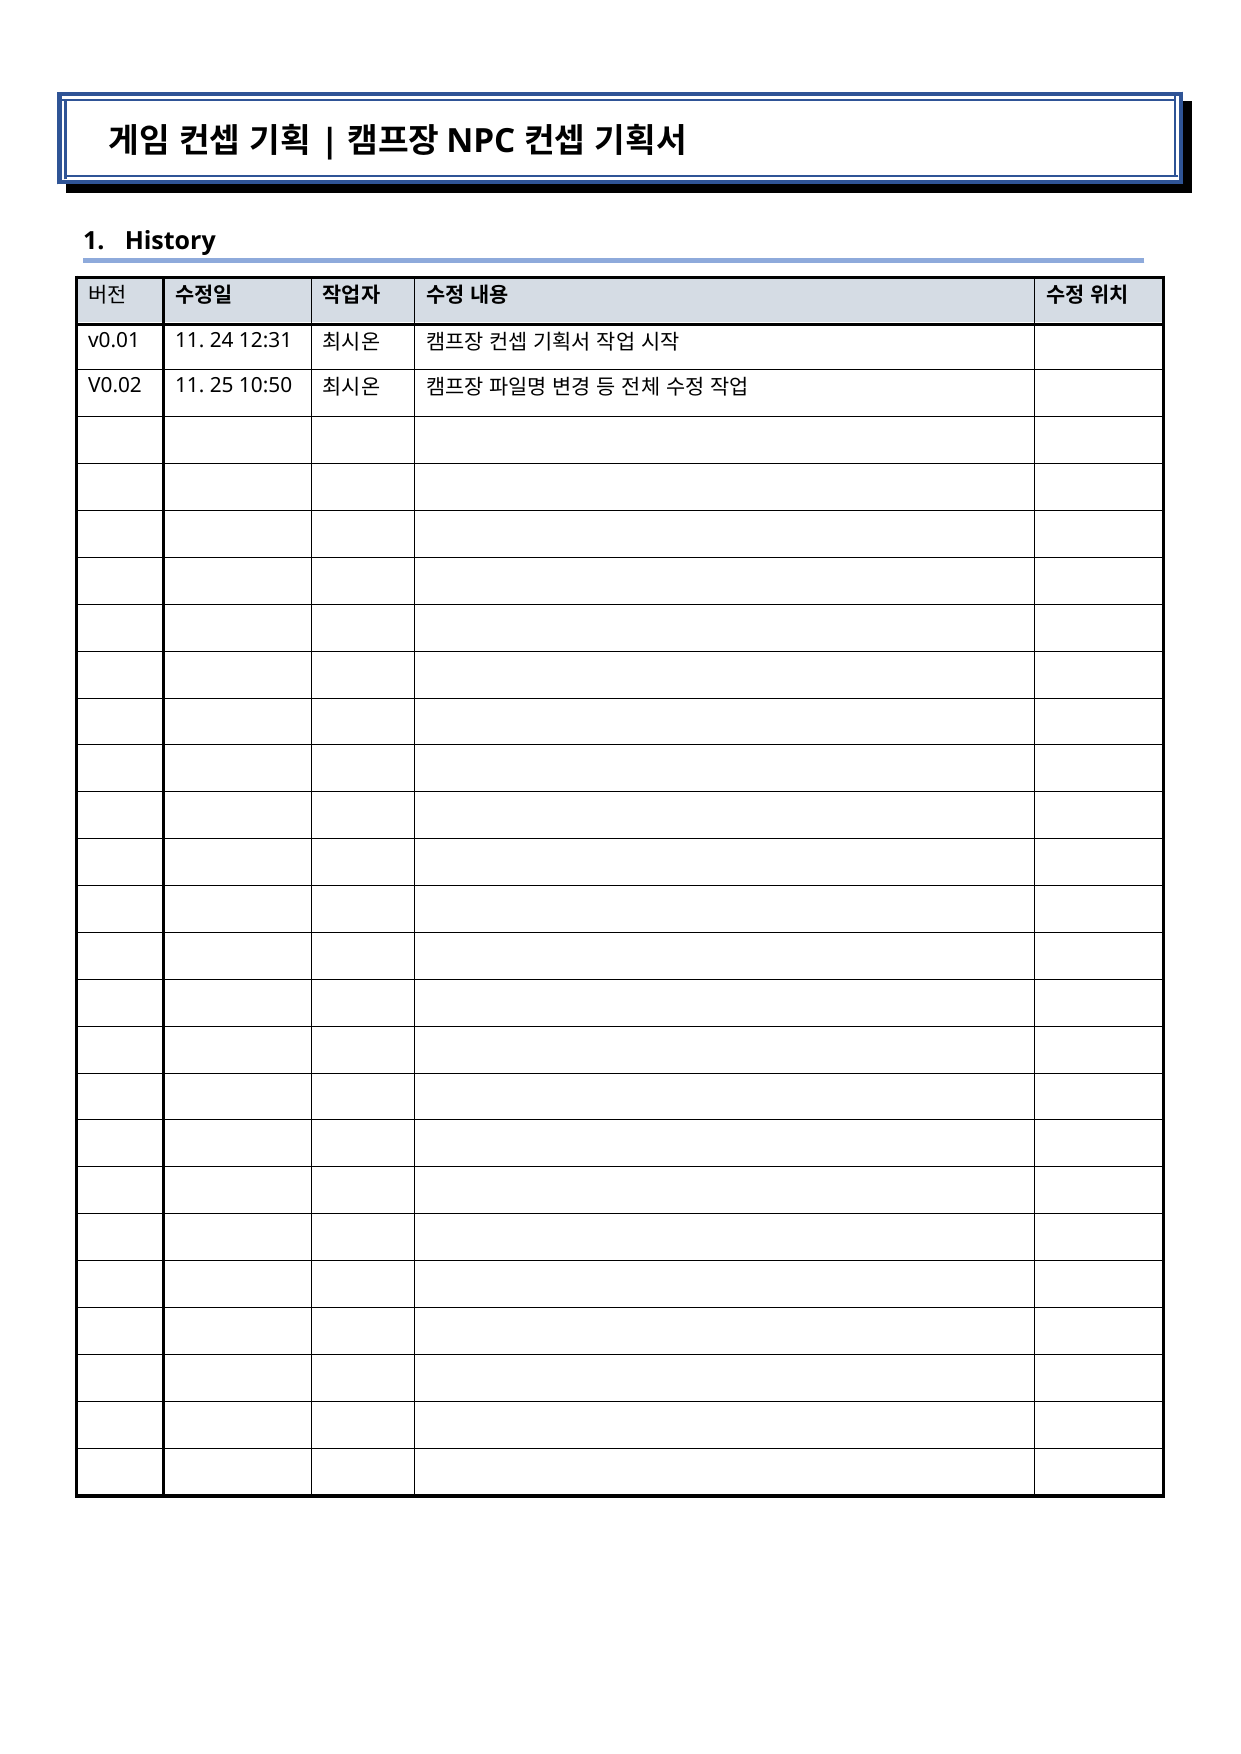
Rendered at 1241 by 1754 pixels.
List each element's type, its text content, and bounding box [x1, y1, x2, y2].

table_cell [1035, 1074, 1162, 1119]
table_header 수정 위치 [1035, 279, 1162, 322]
table_header 수정 내용 [415, 279, 1034, 322]
table_cell [312, 980, 414, 1026]
table_cell [1035, 745, 1162, 791]
table_cell [78, 699, 162, 744]
table_cell [312, 1214, 414, 1260]
table_cell [312, 1308, 414, 1354]
table_cell [415, 792, 1034, 838]
table_cell [312, 1402, 414, 1447]
table_cell [415, 605, 1034, 651]
table_cell [165, 605, 311, 651]
table_cell [312, 839, 414, 885]
table_cell [312, 464, 414, 510]
table_cell [1035, 1449, 1162, 1494]
table_cell [78, 605, 162, 651]
table_cell [312, 745, 414, 791]
table_cell [165, 839, 311, 885]
table_cell [312, 1167, 414, 1213]
table_cell [78, 1449, 162, 1494]
table_cell 최시온 [312, 326, 414, 369]
table_cell [1035, 1355, 1162, 1401]
table_cell [312, 699, 414, 744]
table_cell [415, 745, 1034, 791]
table_cell [312, 1449, 414, 1494]
table_cell [78, 1027, 162, 1072]
table_cell [165, 699, 311, 744]
table_header 버전 [78, 279, 162, 322]
table_cell [165, 1074, 311, 1119]
text History [83, 222, 1144, 258]
table_cell [415, 1261, 1034, 1307]
table_cell [1035, 1027, 1162, 1072]
table_cell [415, 886, 1034, 932]
table_cell [415, 933, 1034, 979]
table_cell [312, 1027, 414, 1072]
table_cell 11. 25 10:50 [165, 370, 311, 416]
table_cell [1035, 652, 1162, 697]
table_cell [78, 792, 162, 838]
table_cell [78, 1167, 162, 1213]
table_cell [312, 792, 414, 838]
table_cell [312, 886, 414, 932]
table_cell [1035, 1167, 1162, 1213]
table_cell [1035, 370, 1162, 416]
table_cell [165, 1214, 311, 1260]
table_cell [78, 1402, 162, 1447]
table_cell [78, 511, 162, 557]
table_cell [1035, 1120, 1162, 1166]
table_cell [165, 792, 311, 838]
table_cell [78, 886, 162, 932]
table_cell 캠프장 컨셉 기획서 작업 시작 [415, 326, 1034, 369]
table_cell [165, 652, 311, 697]
table_cell [415, 1308, 1034, 1354]
table_cell [78, 1074, 162, 1119]
table_cell [165, 980, 311, 1026]
table_cell [312, 1074, 414, 1119]
table_cell [165, 1308, 311, 1354]
table_cell [78, 980, 162, 1026]
table_cell [165, 417, 311, 463]
table_cell [165, 511, 311, 557]
table_cell [78, 558, 162, 604]
table_cell [165, 558, 311, 604]
table_cell [1035, 792, 1162, 838]
table_cell [78, 839, 162, 885]
table_cell [1035, 326, 1162, 369]
table_cell [1035, 1308, 1162, 1354]
table_cell [312, 1355, 414, 1401]
table_cell [78, 1355, 162, 1401]
table_cell [1035, 1214, 1162, 1260]
table_cell [415, 839, 1034, 885]
table_cell [165, 1261, 311, 1307]
table_cell [312, 605, 414, 651]
table_cell [1035, 839, 1162, 885]
table_cell [78, 464, 162, 510]
table_cell [415, 980, 1034, 1026]
table_cell [165, 1355, 311, 1401]
table_cell [165, 745, 311, 791]
table_cell [78, 1308, 162, 1354]
table_cell [1035, 558, 1162, 604]
table_cell [415, 1074, 1034, 1119]
table_cell [415, 1449, 1034, 1494]
text 게임 컨셉 기획 | 캠프장NPC 컨셉 기획서 [67, 101, 1174, 175]
table_cell 최시온 [312, 370, 414, 416]
table_cell [1035, 933, 1162, 979]
table_cell [415, 1402, 1034, 1447]
table_cell [1035, 511, 1162, 557]
table_cell [1035, 980, 1162, 1026]
table_cell [165, 1449, 311, 1494]
table_cell [312, 511, 414, 557]
table_cell [78, 933, 162, 979]
table_cell [165, 1167, 311, 1213]
table_cell V0.02 [78, 370, 162, 416]
table_cell [312, 417, 414, 463]
table_cell [312, 558, 414, 604]
table_cell [165, 933, 311, 979]
table_cell [165, 1120, 311, 1166]
table_cell [415, 1120, 1034, 1166]
table_cell [415, 417, 1034, 463]
table_cell [78, 1214, 162, 1260]
table_cell [78, 417, 162, 463]
table_cell [78, 652, 162, 697]
table_cell [415, 558, 1034, 604]
table_cell 11. 24 12:31 [165, 326, 311, 369]
table_cell [165, 1027, 311, 1072]
table_cell 캠프장 파일명 변경 등 전체 수정 작업 [415, 370, 1034, 416]
table_cell [1035, 605, 1162, 651]
table_cell v0.01 [78, 326, 162, 369]
table_cell [165, 464, 311, 510]
table_cell [78, 1261, 162, 1307]
table_header 작업자 [312, 279, 414, 322]
table_cell [1035, 699, 1162, 744]
table_cell [1035, 464, 1162, 510]
table_cell [312, 1261, 414, 1307]
table_cell [415, 1214, 1034, 1260]
table_cell [415, 1027, 1034, 1072]
table_cell [1035, 886, 1162, 932]
table_cell [1035, 417, 1162, 463]
table_cell [415, 652, 1034, 697]
table_cell [78, 745, 162, 791]
table_cell [415, 464, 1034, 510]
table_cell [415, 511, 1034, 557]
table_cell [1035, 1402, 1162, 1447]
table_cell [312, 933, 414, 979]
table_cell [415, 1355, 1034, 1401]
table_cell [415, 699, 1034, 744]
table_header 수정일 [165, 279, 311, 322]
table_cell [165, 886, 311, 932]
table_cell [312, 1120, 414, 1166]
table_cell [165, 1402, 311, 1447]
table_cell [1035, 1261, 1162, 1307]
table_cell [312, 652, 414, 697]
table_cell [78, 1120, 162, 1166]
table_cell [415, 1167, 1034, 1213]
